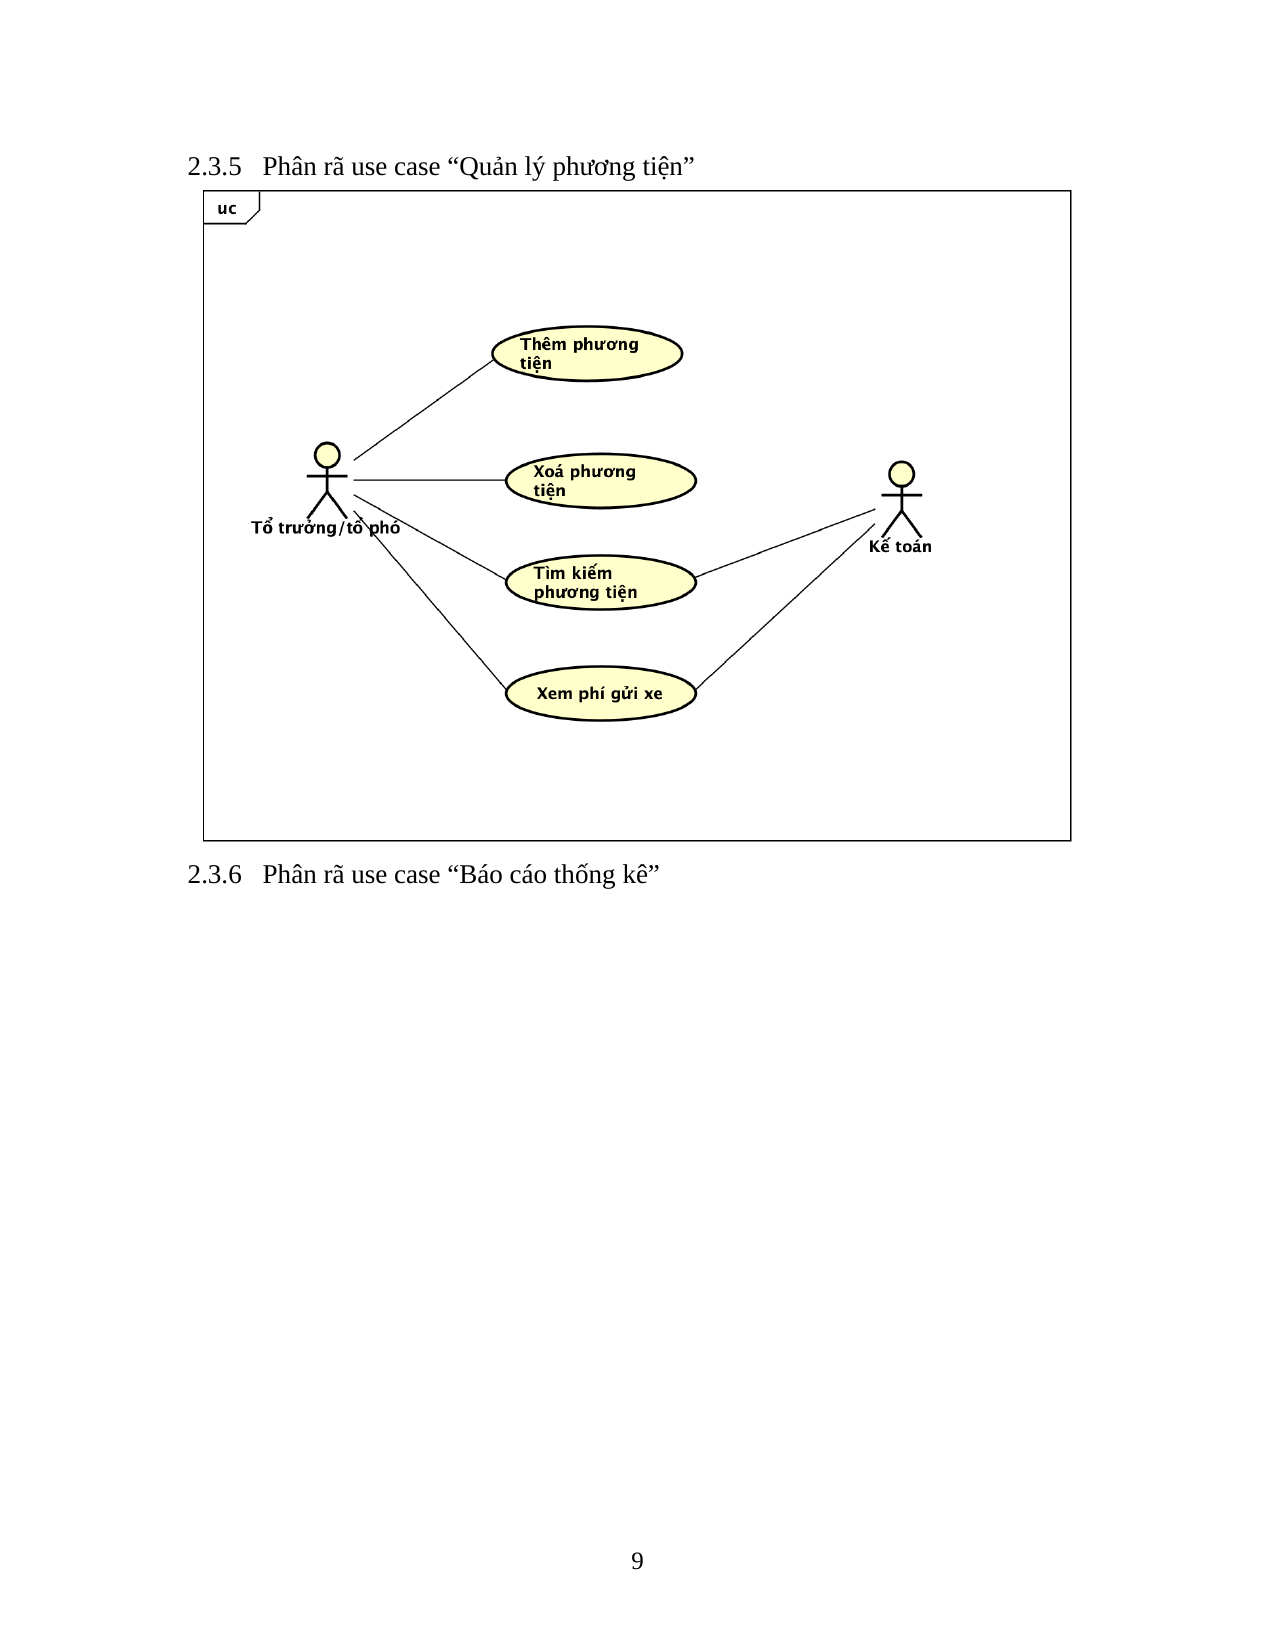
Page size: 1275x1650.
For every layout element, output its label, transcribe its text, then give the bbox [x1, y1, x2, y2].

subtitle Phân rã use case “Báo cáo thống kê” [187, 858, 1087, 889]
picture [187, 181, 1088, 858]
subtitle Phân rã use case “Quản lý phương tiện” [187, 150, 1087, 181]
